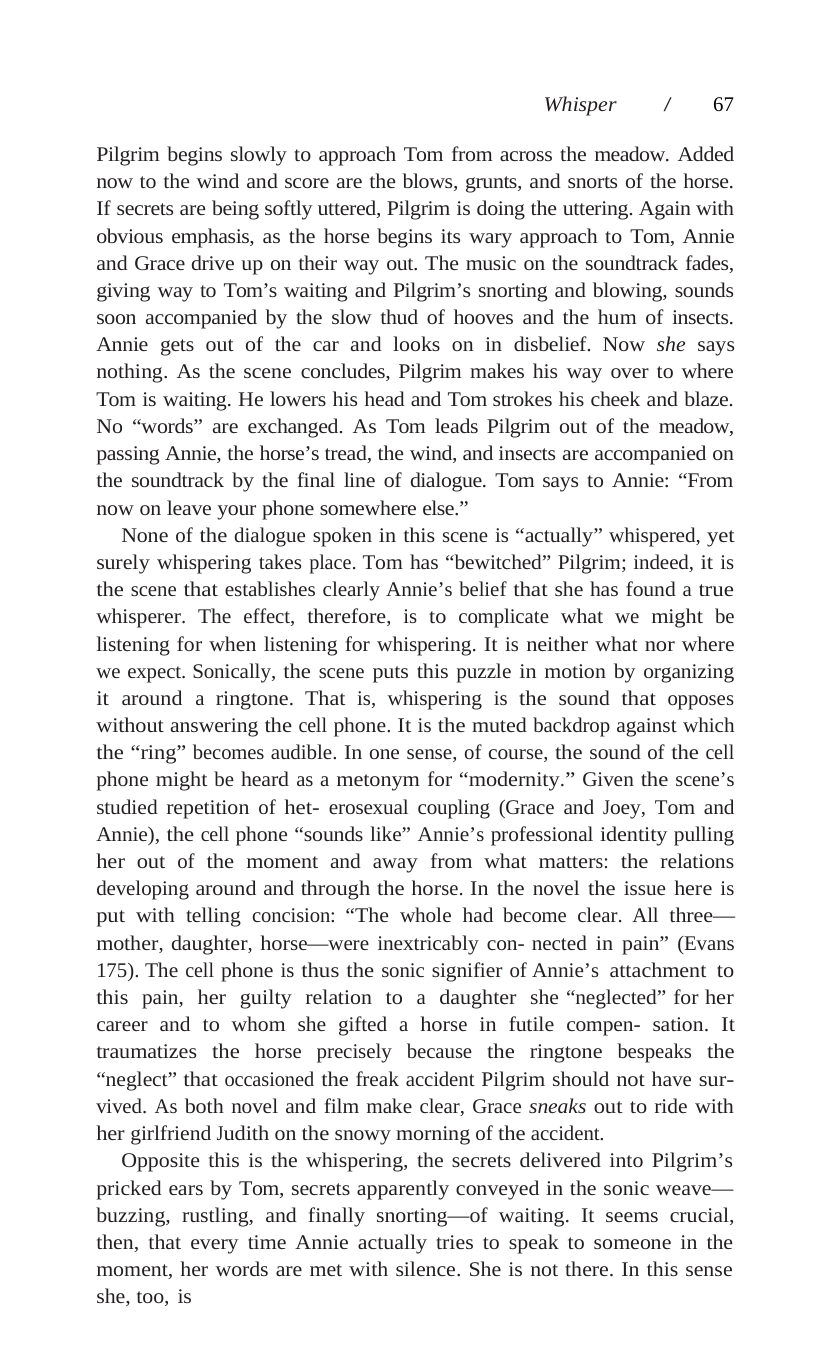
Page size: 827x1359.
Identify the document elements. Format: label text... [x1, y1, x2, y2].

text Opposite this is the whispering, the secrets delivered into Pilgrim’s pricked ears by Tom, secrets apparently conveyed in the sonic weave— buzzing, rustling, and finally snorting—of waiting. It seems crucial, then, that every time Annie actually tries to speak to someone in the moment, her words are met with silence. She is not there. In this sense she, too, is [96, 1148, 734, 1308]
text None of the dialogue spoken in this scene is “actually” whispered, yet surely whispering takes place. Tom has “bewitched” Pilgrim; indeed, it is the scene that establishes clearly Annie’s belief that she has found a true whisperer. The effect, therefore, is to complicate what we might be listening for when listening for whispering. It is neither what nor where we expect. Sonically, the scene puts this puzzle in motion by organizing it around a ringtone. That is, whispering is the sound that opposes without answering the cell phone. It is the muted backdrop against which the “ring” becomes audible. In one sense, of course, the sound of the cell phone might be heard as a metonym for “modernity.” Given the scene’s studied repetition of het- erosexual coupling (Grace and Joey, Tom and Annie), the cell phone “sounds like” Annie’s professional identity pulling her out of the moment and away from what matters: the relations developing around and through the horse. In the novel the issue here is put with telling concision: “The whole had become clear. All three—mother, daughter, horse—were inextricably con- nected in pain” (Evans 175). The cell phone is thus the sonic signifier of Annie’s attachment to this pain, her guilty relation to a daughter she “neglected” for her career and to whom she gifted a horse in futile compen- sation. It traumatizes the horse precisely because the ringtone bespeaks the “neglect” that occasioned the freak accident Pilgrim should not have sur- vived. As both novel and film make clear, Grace sneaks out to ride with her girlfriend Judith on the snowy morning of the accident. [96, 523, 735, 1145]
text Pilgrim begins slowly to approach Tom from across the meadow. Added now to the wind and score are the blows, grunts, and snorts of the horse. If secrets are being softly uttered, Pilgrim is doing the uttering. Again with obvious emphasis, as the horse begins its wary approach to Tom, Annie and Grace drive up on their way out. The music on the soundtrack fades, giving way to Tom’s waiting and Pilgrim’s snorting and blowing, sounds soon accompanied by the slow thud of hooves and the hum of insects. Annie gets out of the car and looks on in disbelief. Now she says nothing. As the scene concludes, Pilgrim makes his way over to where Tom is waiting. He lowers his head and Tom strokes his cheek and blaze. No “words” are exchanged. As Tom leads Pilgrim out of the meadow, passing Annie, the horse’s tread, the wind, and insects are accompanied on the soundtrack by the final line of dialogue. Tom says to Annie: “From now on leave your phone somewhere else.” [96, 142, 734, 519]
